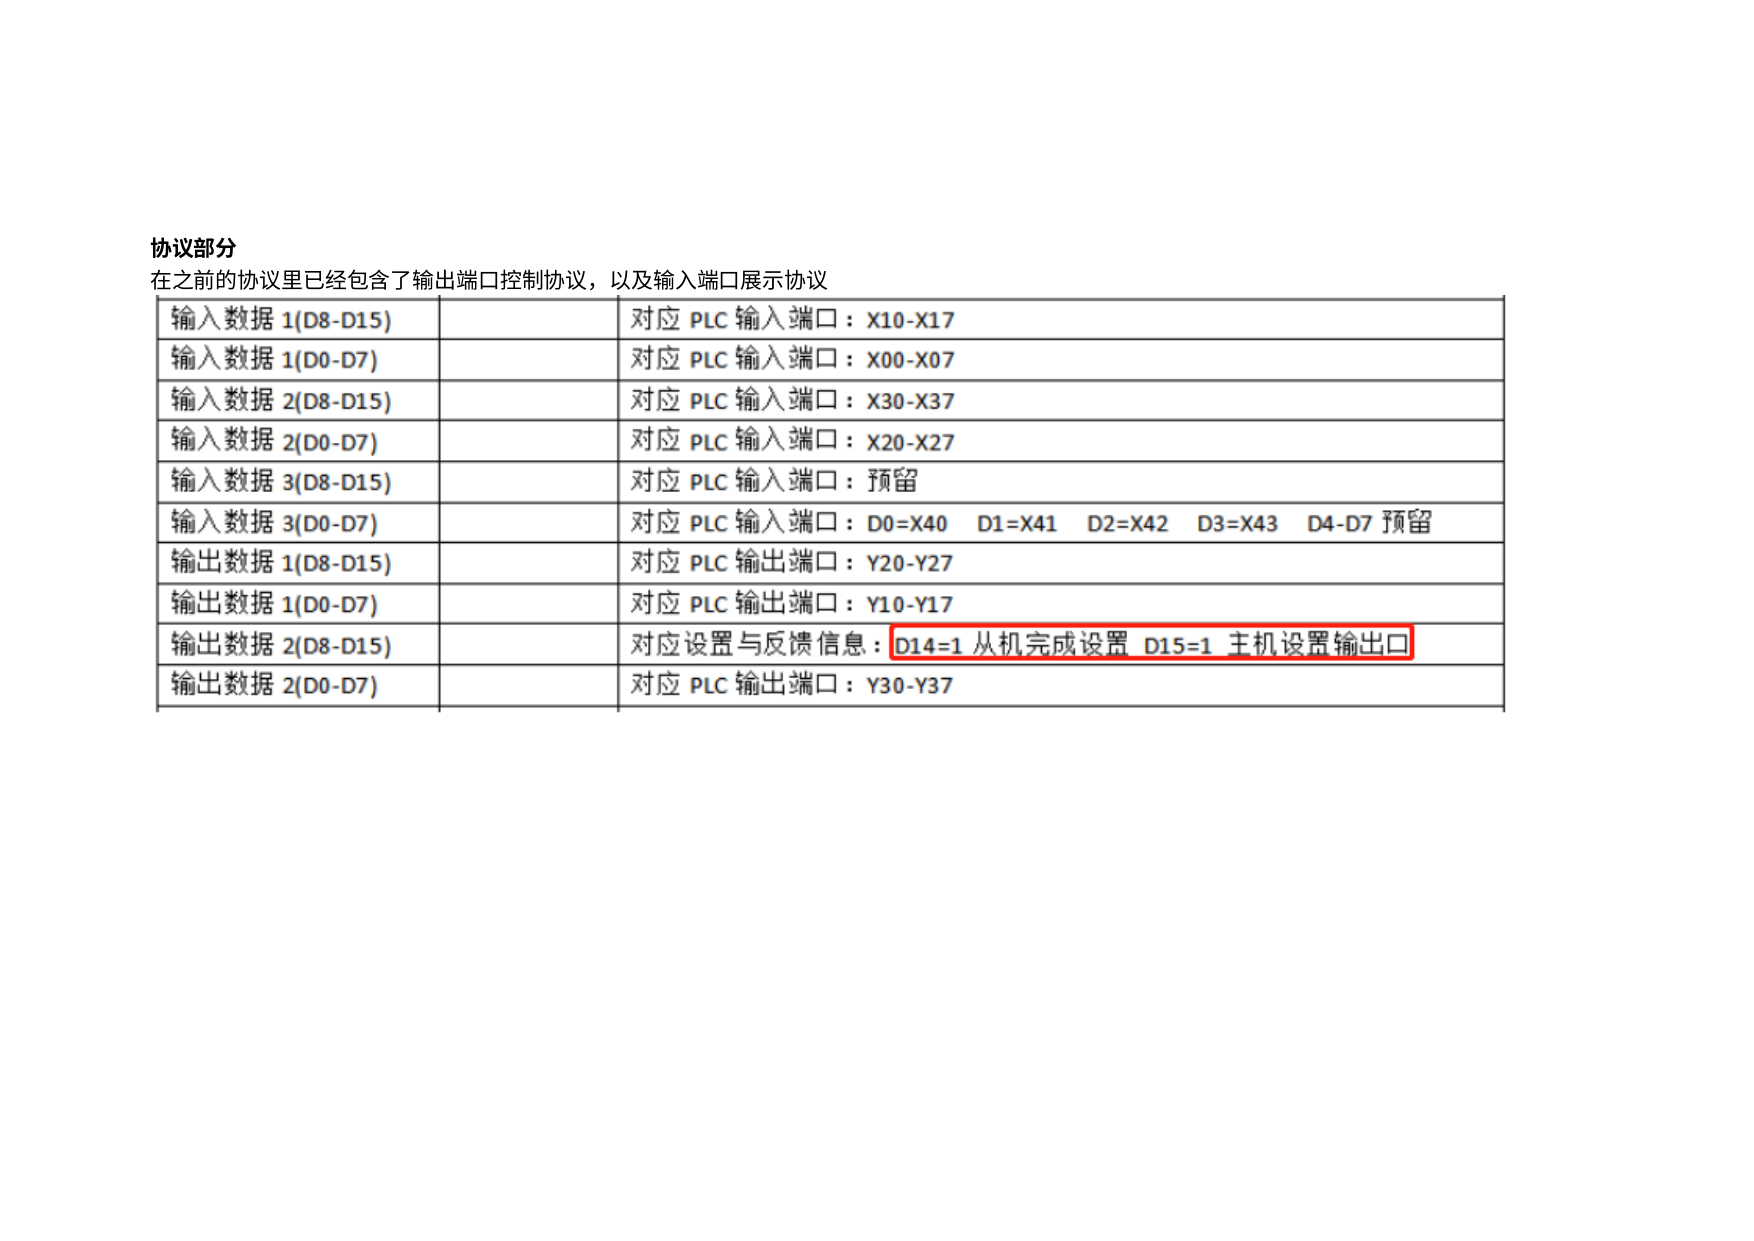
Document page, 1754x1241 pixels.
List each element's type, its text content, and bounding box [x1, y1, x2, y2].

picture [150, 295, 1510, 714]
text 在之前的协议里已经包含了输出端口控制协议，以及输入端口展示协议 [150, 263, 1604, 295]
text 协议部分 [150, 230, 1604, 263]
